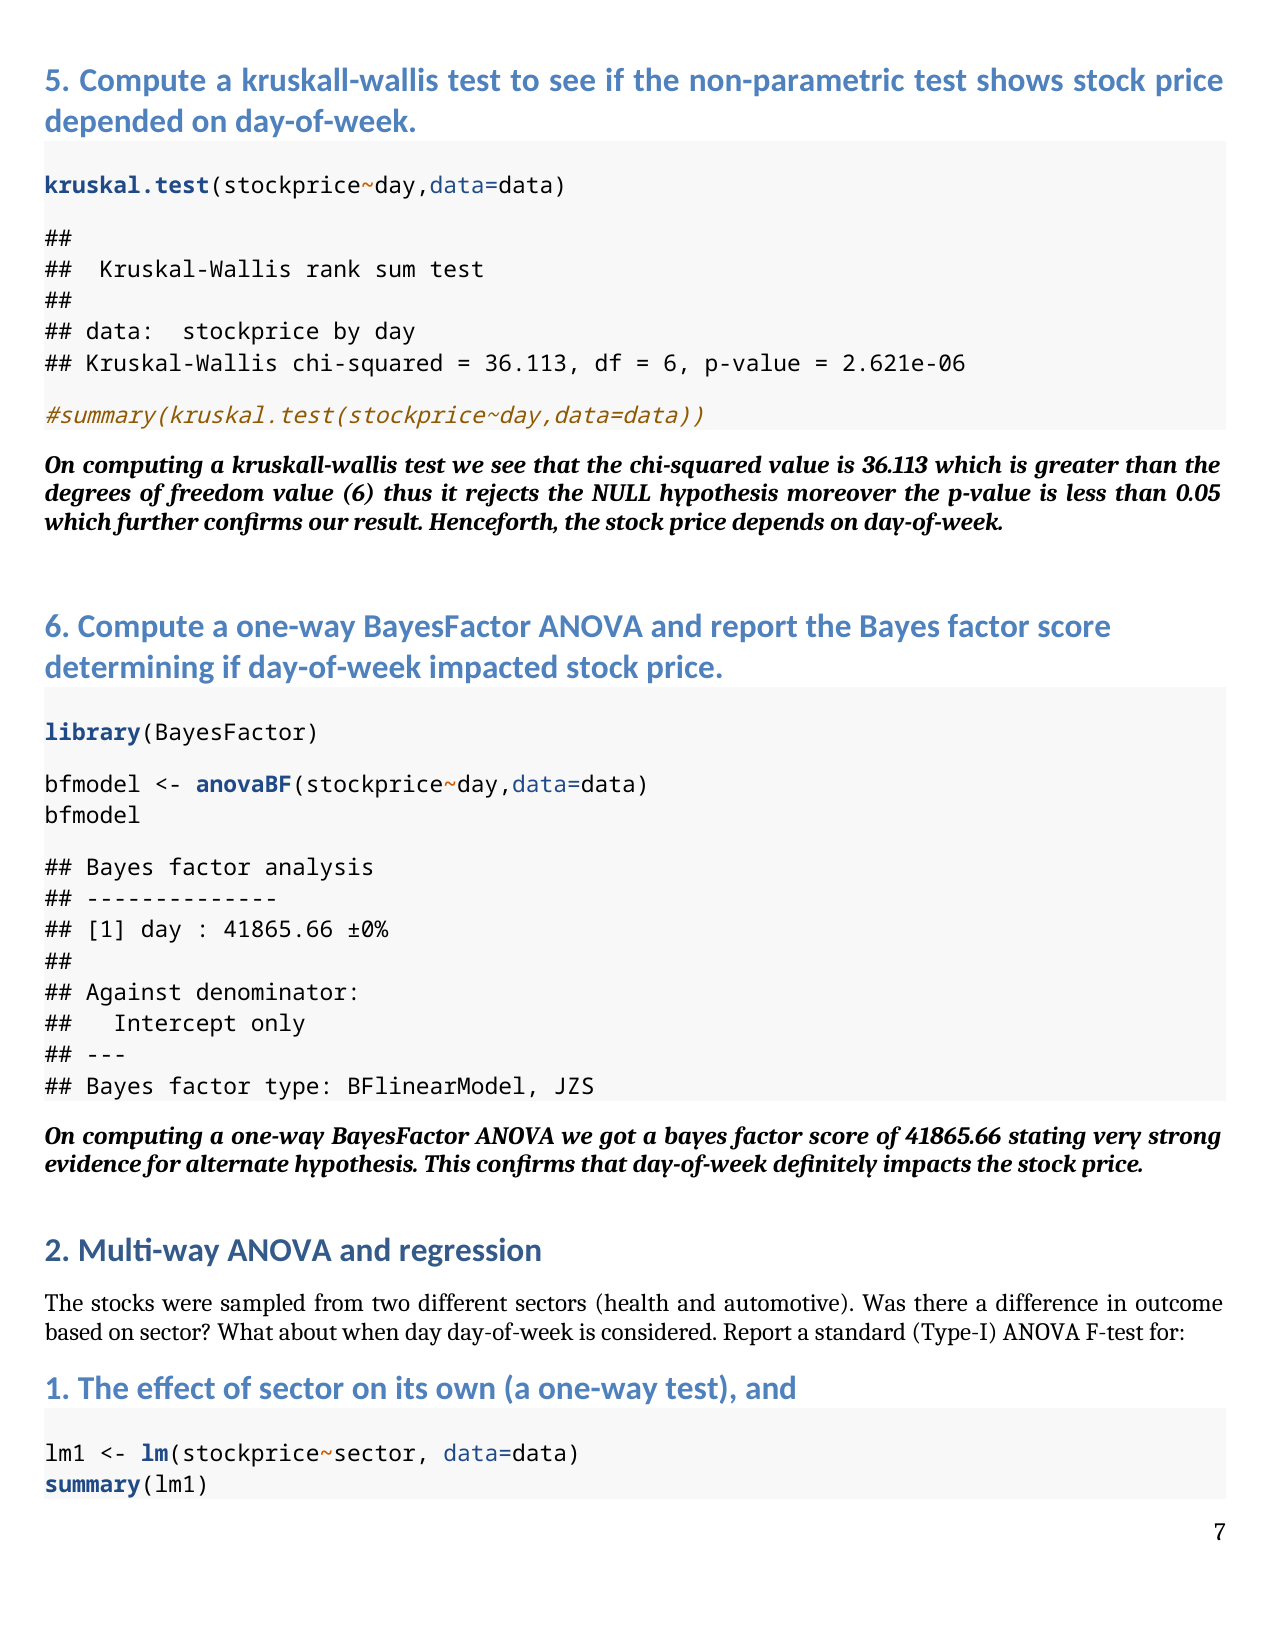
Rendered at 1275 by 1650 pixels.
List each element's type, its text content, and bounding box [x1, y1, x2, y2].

text #summary(kruskal.test(stockprice~day,data=data)) [44, 398, 1226, 430]
text lm1 <- lm(stockprice~sector, data=data) summary(lm1) [44, 1408, 1226, 1499]
text ## ## Kruskal-Wallis rank sum test ## ## data: stockprice by day ## Kruskal-Wallis chi-squared = 36.113, df = 6, p-value = 2.621e-06 [44, 221, 1226, 378]
subtitle 2. Multi-way ANOVA and regression [44, 1229, 1226, 1270]
text library(BayesFactor) [44, 687, 1226, 747]
text kruskal.test(stockprice~day,data=data) [44, 141, 1226, 201]
text On computing a kruskall-wallis test we see that the chi-squared value is 36.113 which is greater than the degrees of freedom value (6) thus it rejects the NULL hypothesis moreover the p-value is less than 0.05 which further confirms our result. Henceforth, the stock price depends on day-of-week. [44, 451, 1226, 537]
text On computing a one-way BayesFactor ANOVA we got a bayes factor score of 41865.66 stating very strong evidence for alternate hypothesis. This confirms that day-of-week definitely impacts the stock price. [44, 1122, 1226, 1179]
text bfmodel <- anovaBF(stockprice~day,data=data) bfmodel [44, 767, 1226, 830]
subtitle 6. Compute a one-way BayesFactor ANOVA and report the Bayes factor score determining if day-of-week impacted stock price. [44, 605, 1226, 687]
subtitle 5. Compute a kruskall-wallis test to see if the non-parametric test shows stock price depended on day-of-week. [44, 59, 1226, 141]
text ## Bayes factor analysis ## -------------- ## [1] day : 41865.66 ±0% ## ## Against denominator: ## Intercept only ## --- ## Bayes factor type: BFlinearModel, JZS [44, 851, 1226, 1101]
subtitle 1. The effect of sector on its own (a one-way test), and [44, 1367, 1226, 1408]
text The stocks were sampled from two different sectors (health and automotive). Was there a difference in outcome based on sector? What about when day day-of-week is considered. Report a standard (Type-I) ANOVA F-test for: [44, 1289, 1226, 1346]
